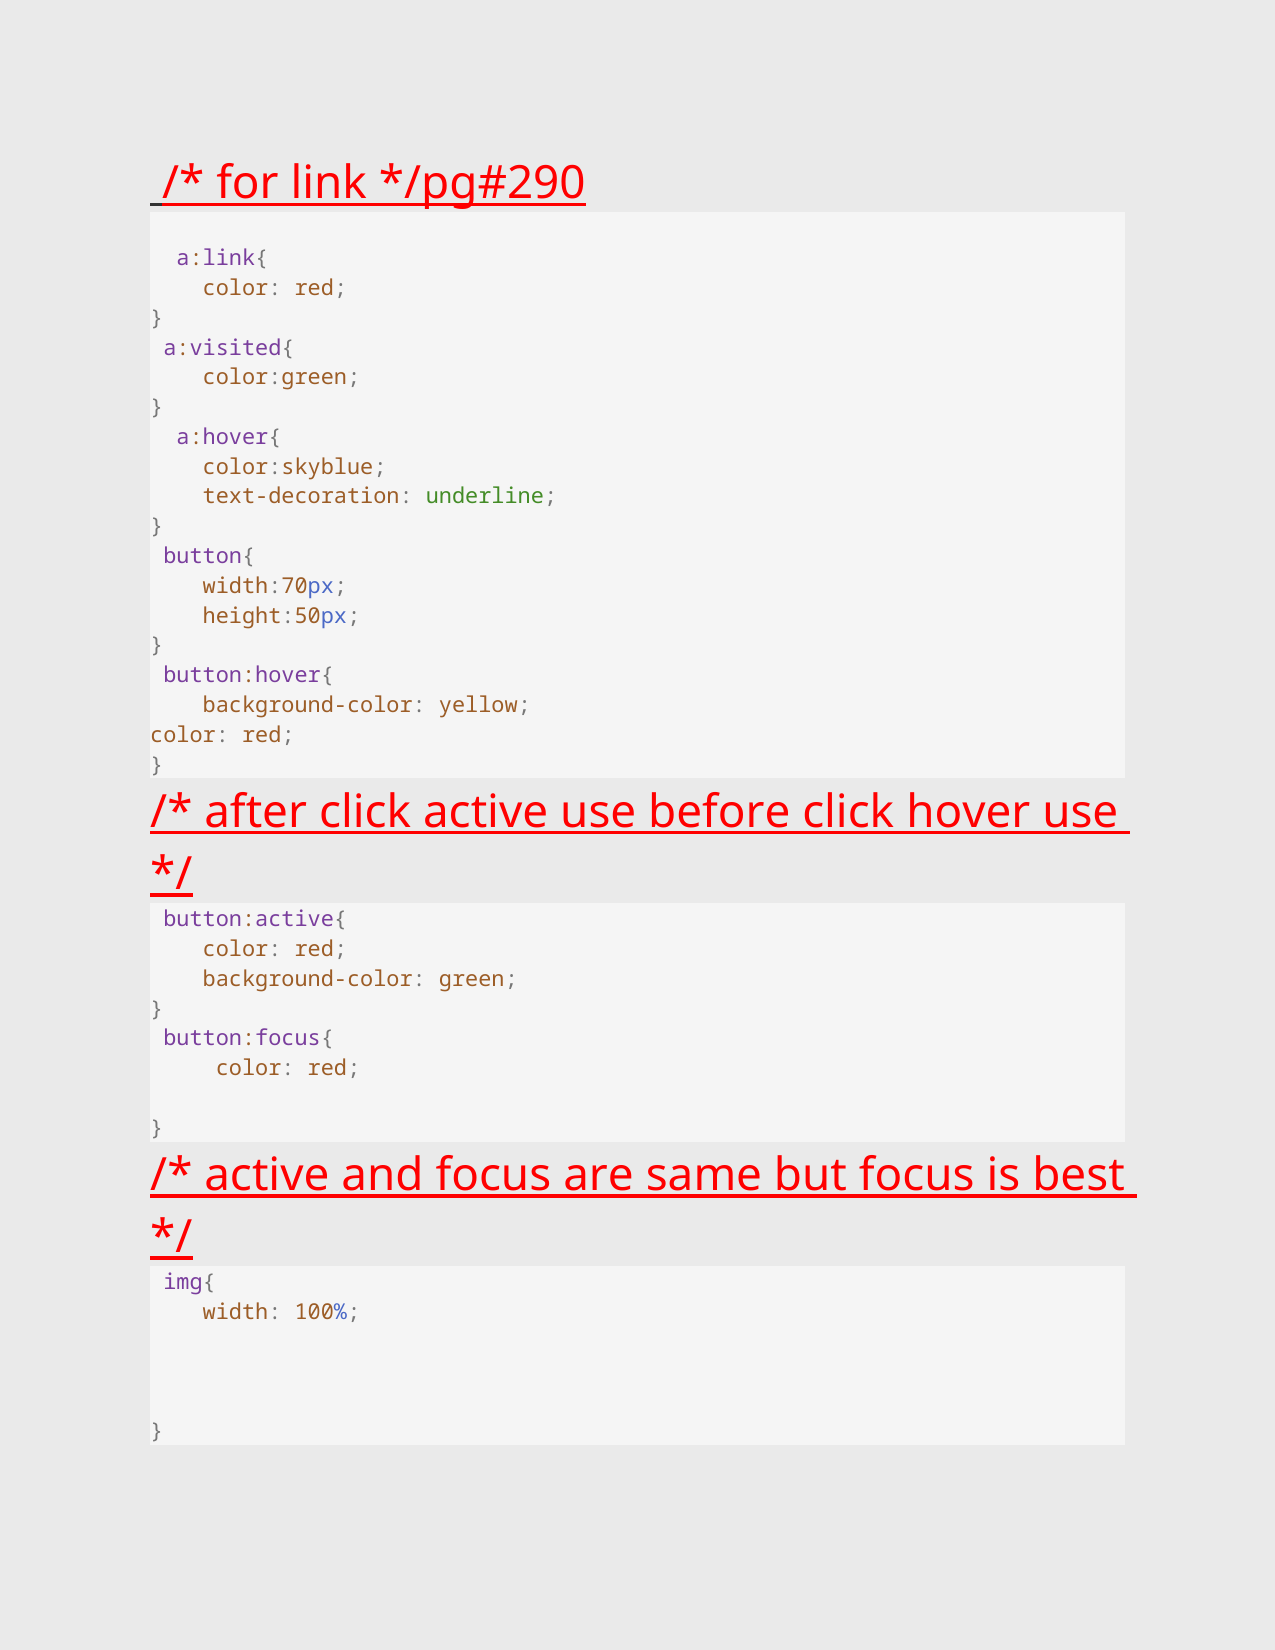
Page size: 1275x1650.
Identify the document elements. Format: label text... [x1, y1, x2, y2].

text width:70px; [150, 570, 1125, 600]
text } [150, 1112, 1125, 1142]
text } [150, 391, 1125, 421]
subtitle /* active and focus are same but focus is best */ [150, 1198, 1125, 1266]
text button:hover{ [150, 659, 1125, 689]
text button{ [150, 540, 1125, 570]
subtitle /* after click active use before click hover use */ [150, 778, 1125, 831]
text } [150, 510, 1125, 540]
text a:link{ [150, 242, 1125, 272]
text width: 100%; [150, 1296, 1125, 1326]
text } [150, 993, 1125, 1022]
subtitle /* after click active use before click hover use */ [150, 834, 1125, 903]
text color:green; [150, 361, 1125, 391]
text color: red; [150, 719, 1125, 749]
text color: red; [150, 272, 1125, 302]
text background-color: yellow; [150, 689, 1125, 719]
text color: red; [150, 933, 1125, 963]
text color: red; [150, 1052, 1125, 1082]
text background-color: green; [150, 963, 1125, 993]
text } [150, 302, 1125, 332]
text } [150, 749, 1125, 778]
text button:focus{ [150, 1022, 1125, 1052]
text button:active{ [150, 903, 1125, 933]
subtitle /* for link */pg#290 [150, 150, 1125, 212]
text } [150, 1415, 1125, 1445]
text color:skyblue; [150, 451, 1125, 481]
text a:hover{ [150, 421, 1125, 451]
text height:50px; [150, 600, 1125, 629]
text a:visited{ [150, 332, 1125, 361]
text img{ [150, 1266, 1125, 1296]
subtitle /* active and focus are same but focus is best */ [150, 1142, 1125, 1194]
text text-decoration: underline; [150, 481, 1125, 510]
text } [150, 629, 1125, 659]
